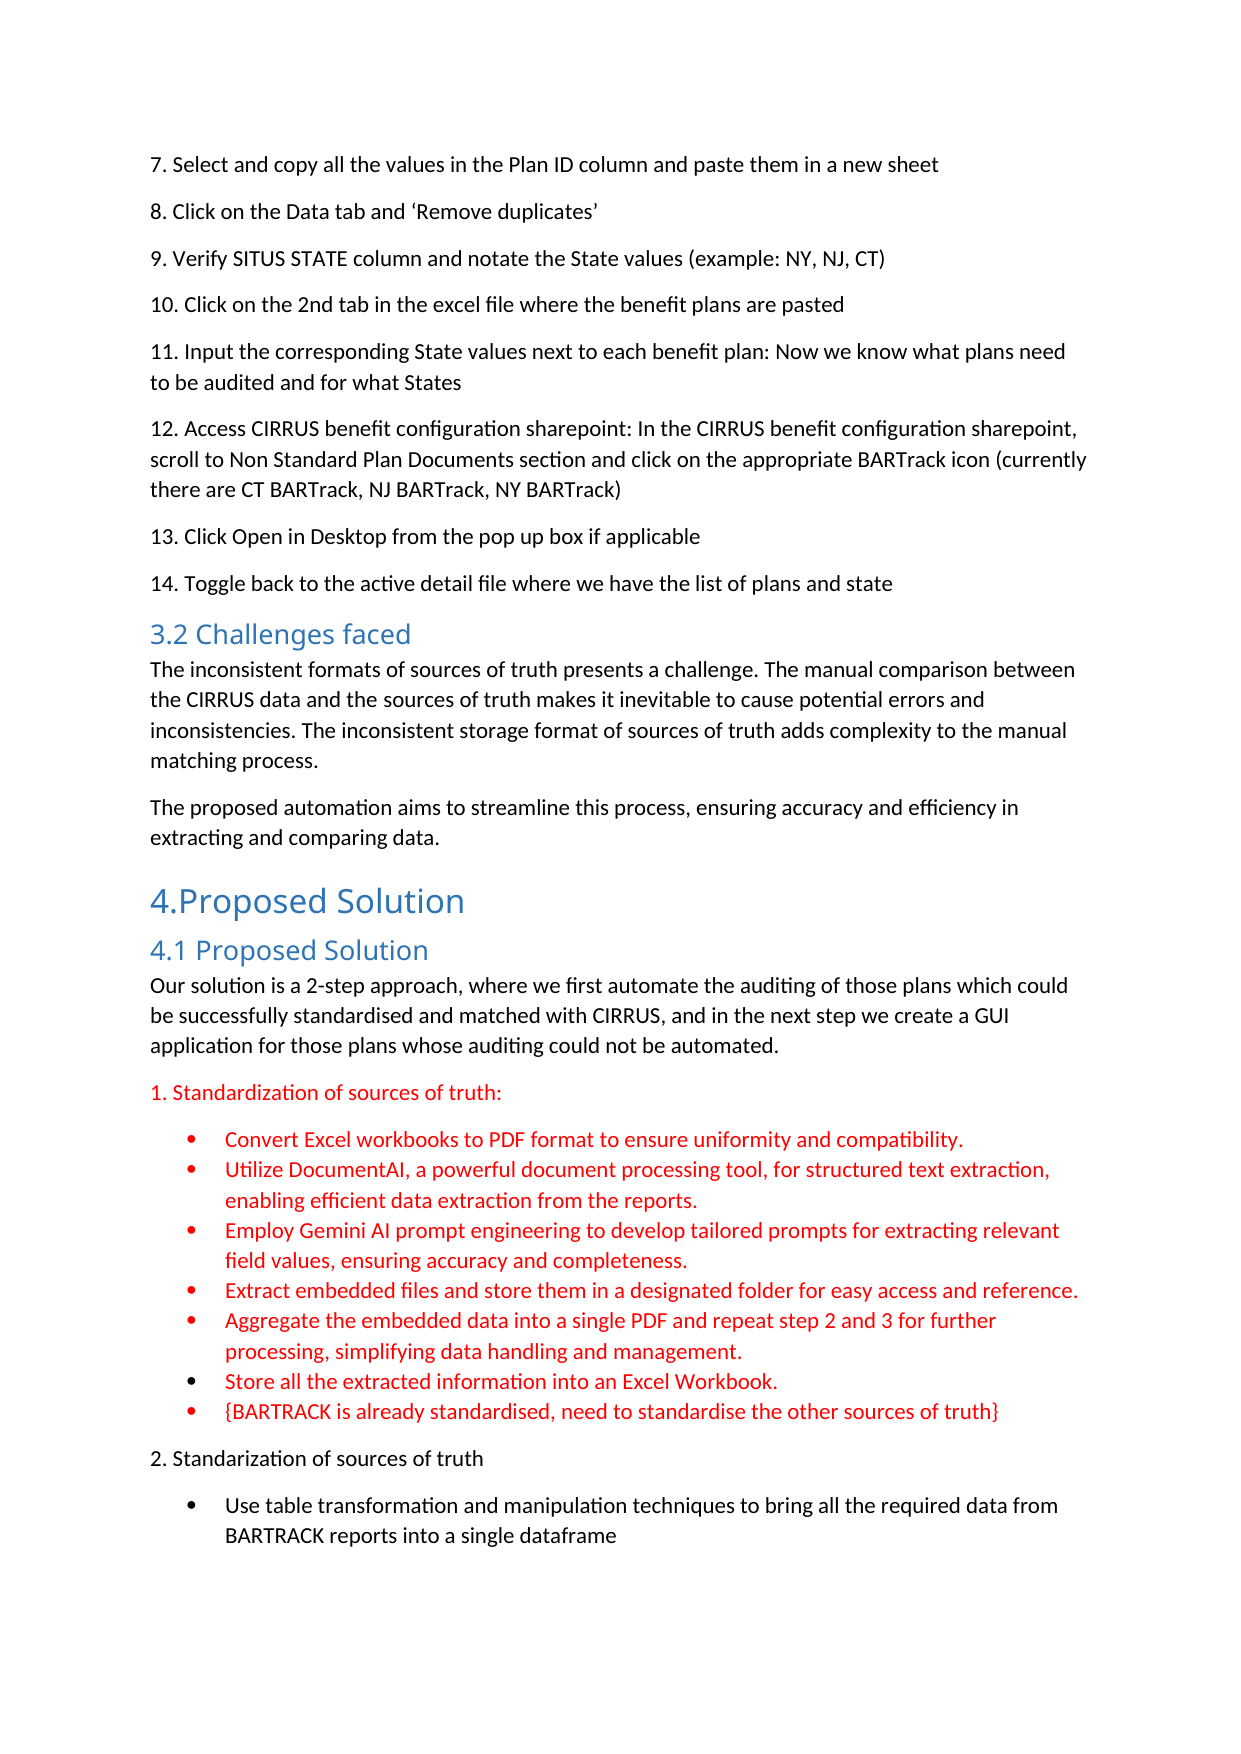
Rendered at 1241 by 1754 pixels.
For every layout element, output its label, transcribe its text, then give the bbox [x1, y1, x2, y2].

text 12. Access CIRRUS benefit configuration sharepoint: In the CIRRUS benefit configuration sharepoint, scroll to Non Standard Plan Documents section and click on the appropriate BARTrack icon (currently there are CT BARTrack, NJ BARTrack, NY BARTrack) [150, 414, 1090, 503]
list Store all the extracted information into an Excel Workbook. [187, 1367, 1090, 1395]
list Utilize DocumentAI, a powerful document processing tool, for structured text extraction, enabling efficient data extraction from the reports. [187, 1156, 1090, 1214]
subtitle 4.Proposed Solution [150, 878, 1090, 924]
text Our solution is a 2-step approach, where we first automate the auditing of those plans which could be successfully standardised and matched with CIRRUS, and in the next step we create a GUI application for those plans whose auditing could not be automated. [150, 971, 1090, 1060]
list {BARTRACK is already standardised, need to standardise the other sources of truth} [187, 1397, 1090, 1425]
subtitle 4.1 Proposed Solution [150, 931, 1090, 968]
subtitle 3.2 Challenges faced [150, 616, 1090, 652]
text 11. Input the corresponding State values next to each benefit plan: Now we know what plans need to be audited and for what States [150, 337, 1090, 396]
list Aggregate the embedded data into a single PDF and repeat step 2 and 3 for further processing, simplifying data handling and management. [187, 1307, 1090, 1365]
text 13. Click Open in Desktop from the pop up box if applicable [150, 522, 1090, 550]
text 2. Standarization of sources of truth [150, 1444, 1090, 1472]
list Extract embedded files and store them in a designated folder for easy access and reference. [187, 1276, 1090, 1304]
text 9. Verify SITUS STATE column and notate the State values (example: NY, NJ, CT) [150, 244, 1090, 272]
text 1. Standardization of sources of truth: [150, 1078, 1090, 1107]
text 8. Click on the Data tab and ‘Remove duplicates’ [150, 197, 1090, 225]
text 10. Click on the 2nd tab in the excel file where the benefit plans are pasted [150, 291, 1090, 319]
text The inconsistent formats of sources of truth presents a challenge. The manual comparison between the CIRRUS data and the sources of truth makes it inevitable to cause potential errors and inconsistencies. The inconsistent storage format of sources of truth adds complexity to the manual matching process. [150, 655, 1090, 774]
text 14. Toggle back to the active detail file where we have the list of plans and state [150, 569, 1090, 597]
list Employ Gemini AI prompt engineering to develop tailored prompts for extracting relevant field values, ensuring accuracy and completeness. [187, 1216, 1090, 1274]
text 7. Select and copy all the values in the Plan ID column and paste them in a new sheet [150, 150, 1090, 178]
list Convert Excel workbooks to PDF format to ensure uniformity and compatibility. [187, 1125, 1090, 1153]
list Use table transformation and manipulation techniques to bring all the required data from BARTRACK reports into a single dataframe [187, 1491, 1090, 1549]
text The proposed automation aims to streamline this process, ensuring accuracy and efficiency in extracting and comparing data. [150, 793, 1090, 851]
